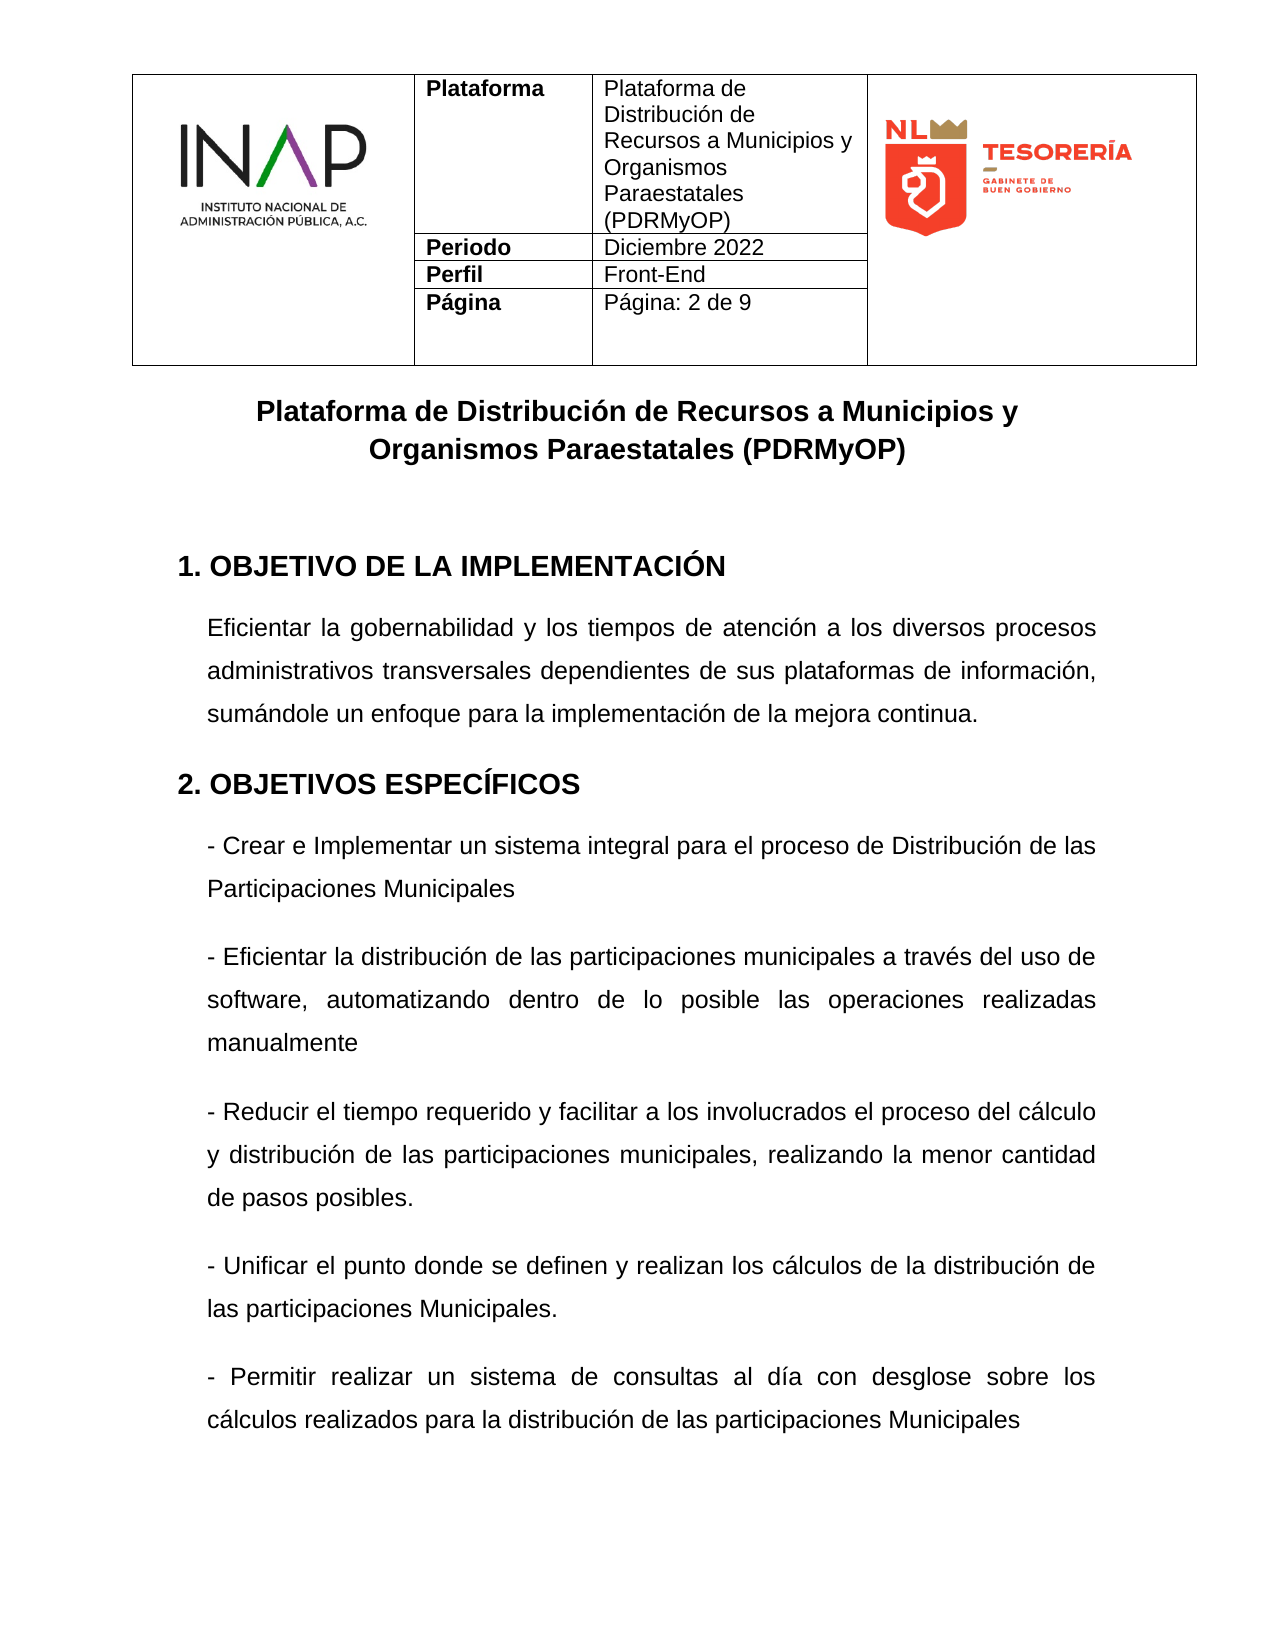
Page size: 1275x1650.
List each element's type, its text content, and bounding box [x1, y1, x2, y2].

picture [878, 117, 1135, 237]
subtitle 2. OBJETIVOS ESPECÍFICOS [177, 767, 1098, 801]
picture [143, 107, 400, 242]
subtitle - Unificar el punto donde se definen y realizan los cálculos de la distribución de las participaciones Municipales. [207, 1251, 1098, 1323]
subtitle - Crear e Implementar un sistema integral para el proceso de Distribución de las Participaciones Municipales [207, 831, 1098, 903]
text Plataforma de Distribución de Recursos a Municipios y Organismos Paraestatales (PDRMyOP) [177, 393, 1098, 466]
subtitle - Permitir realizar un sistema de consultas al día con desglose sobre los cálculos realizados para la distribución de las participaciones Municipales [207, 1362, 1098, 1434]
subtitle 1. OBJETIVO DE LA IMPLEMENTACIÓN [177, 549, 1098, 583]
subtitle - Reducir el tiempo requerido y facilitar a los involucrados el proceso del cálculo y distribución de las participaciones municipales, realizando la menor cantidad de pasos posibles. [207, 1097, 1098, 1212]
subtitle - Eficientar la distribución de las participaciones municipales a través del uso de software, automatizando dentro de lo posible las operaciones realizadas manualmente [207, 942, 1098, 1057]
subtitle Eficientar la gobernabilidad y los tiempos de atención a los diversos procesos administrativos transversales dependientes de sus plataformas de información, sumándole un enfoque para la implementación de la mejora continua. [207, 613, 1098, 728]
